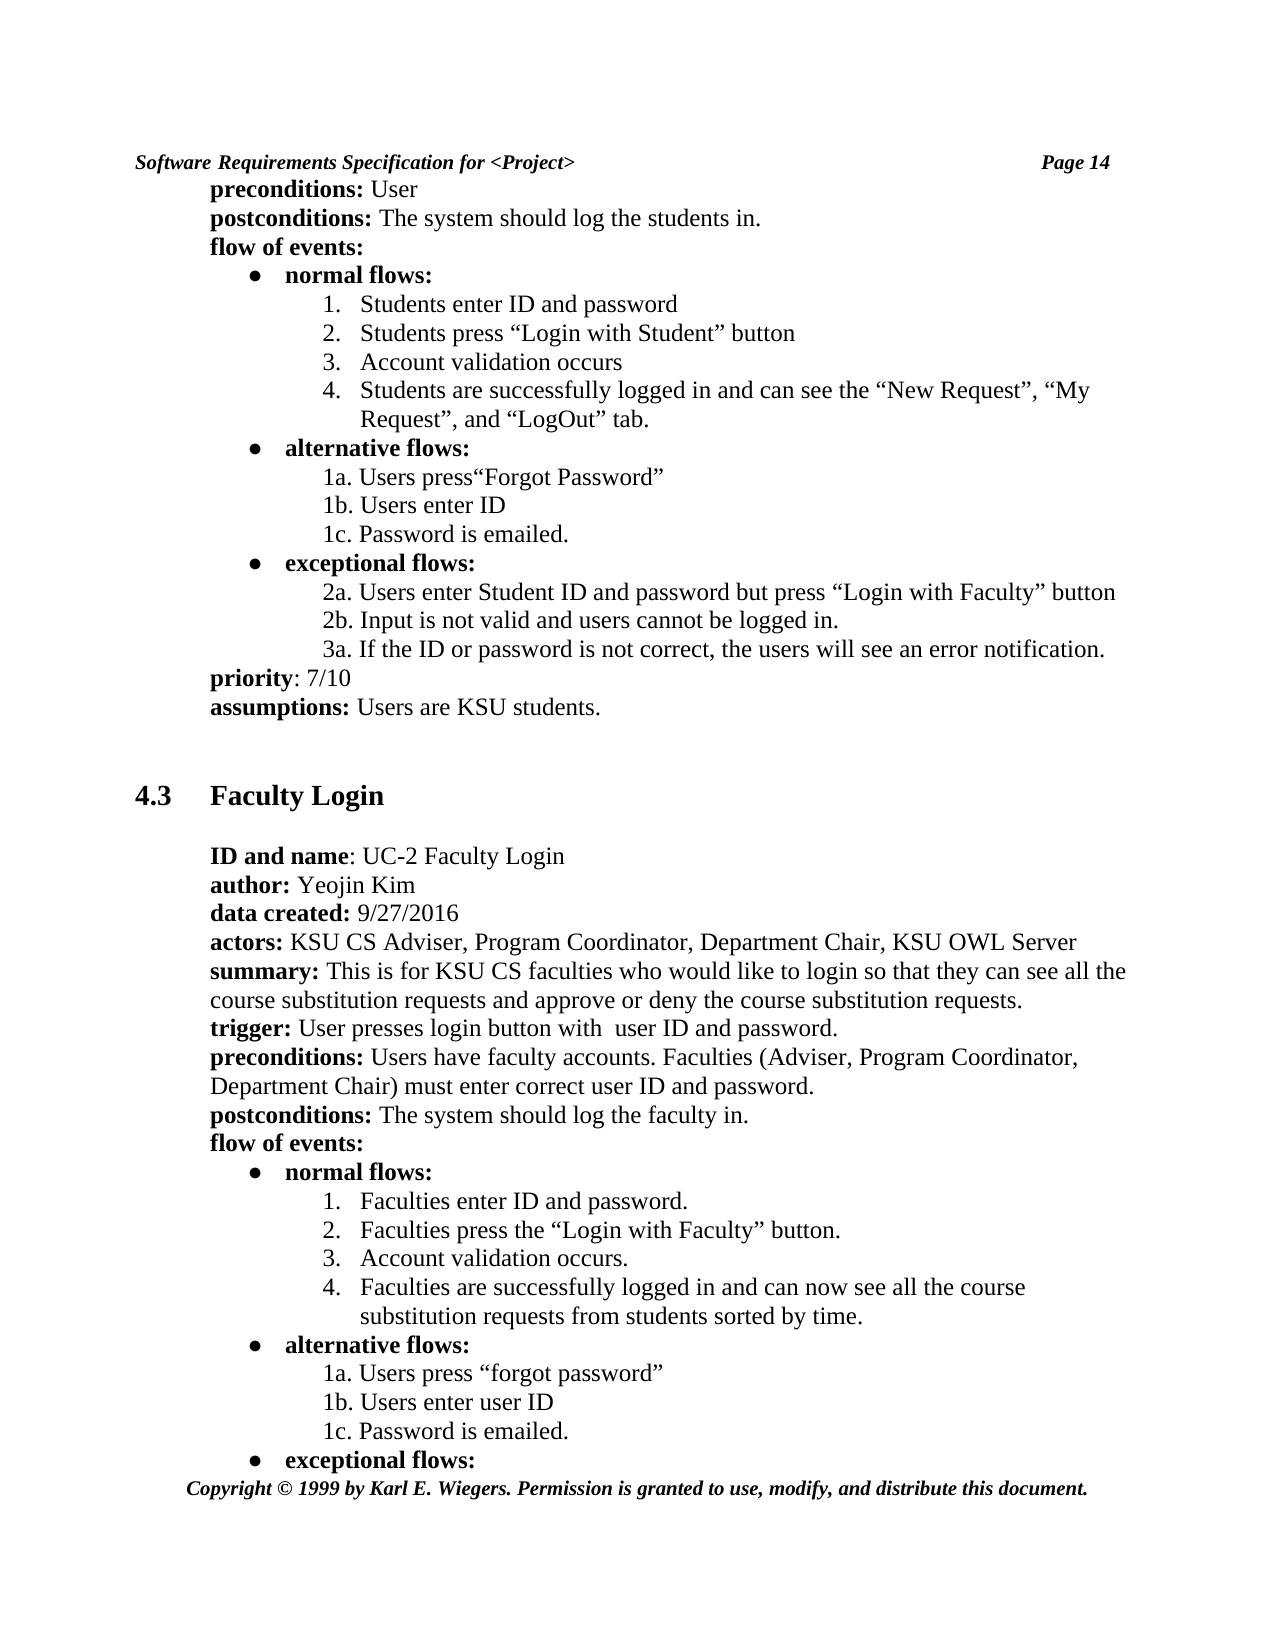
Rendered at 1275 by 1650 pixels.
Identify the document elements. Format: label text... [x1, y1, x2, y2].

list Students are successfully logged in and can see the “New Request”, “My Request”, and “LogOut” tab. [322, 375, 1140, 433]
text actors: KSU CS Adviser, Program Coordinator, Department Chair, KSU OWL Server [210, 927, 1140, 956]
subtitle Faculty Login [135, 778, 1140, 812]
text 1a. Users press “forgot password” [210, 1358, 1140, 1387]
text author: Yeojin Kim [210, 870, 1140, 898]
text preconditions: User [210, 174, 1140, 203]
list alternative flows: [247, 433, 1140, 462]
list Account validation occurs. [322, 1243, 1140, 1272]
text ID and name: UC-2 Faculty Login [210, 841, 1140, 870]
list Account validation occurs [322, 347, 1140, 375]
text 1a. Users press“Forgot Password” [285, 462, 1140, 490]
text 1c. Password is emailed. [285, 519, 1140, 548]
list Students press “Login with Student” button [322, 318, 1140, 347]
text postconditions: The system should log the students in. [210, 203, 1140, 232]
text summary: This is for KSU CS faculties who would like to login so that they can see all the course substitution requests and approve or deny the course substitution requests. [210, 956, 1140, 1013]
list Faculties press the “Login with Faculty” button. [322, 1215, 1140, 1243]
text 1c. Password is emailed. [285, 1416, 1140, 1445]
text priority: 7/10 [210, 663, 1140, 692]
list normal flows: [247, 260, 1140, 289]
text postconditions: The system should log the faculty in. [210, 1100, 1140, 1128]
text preconditions: Users have faculty accounts. Faculties (Adviser, Program Coordinator, Department Chair) must enter correct user ID and password. [210, 1042, 1140, 1100]
text trigger: User presses login button with user ID and password. [210, 1013, 1140, 1042]
text flow of events: [210, 232, 1140, 260]
list normal flows: [247, 1157, 1140, 1186]
list exceptional flows: [247, 1445, 1140, 1473]
text data created: 9/27/2016 [210, 898, 1140, 927]
text 1b. Users enter user ID [285, 1387, 1140, 1416]
text flow of events: [210, 1128, 1140, 1157]
list Faculties enter ID and password. [322, 1186, 1140, 1215]
list alternative flows: [247, 1330, 1140, 1358]
list exceptional flows: [247, 548, 1140, 577]
text assumptions: Users are KSU students. [210, 692, 1140, 720]
text 2b. Input is not valid and users cannot be logged in. [210, 605, 1140, 634]
text 3a. If the ID or password is not correct, the users will see an error notification. [135, 634, 1140, 663]
list Faculties are successfully logged in and can now see all the course substitution requests from students sorted by time. [322, 1272, 1140, 1330]
list Students enter ID and password [322, 289, 1140, 318]
text 1b. Users enter ID [285, 490, 1140, 519]
text 2a. Users enter Student ID and password but press “Login with Faculty” button [210, 577, 1140, 605]
